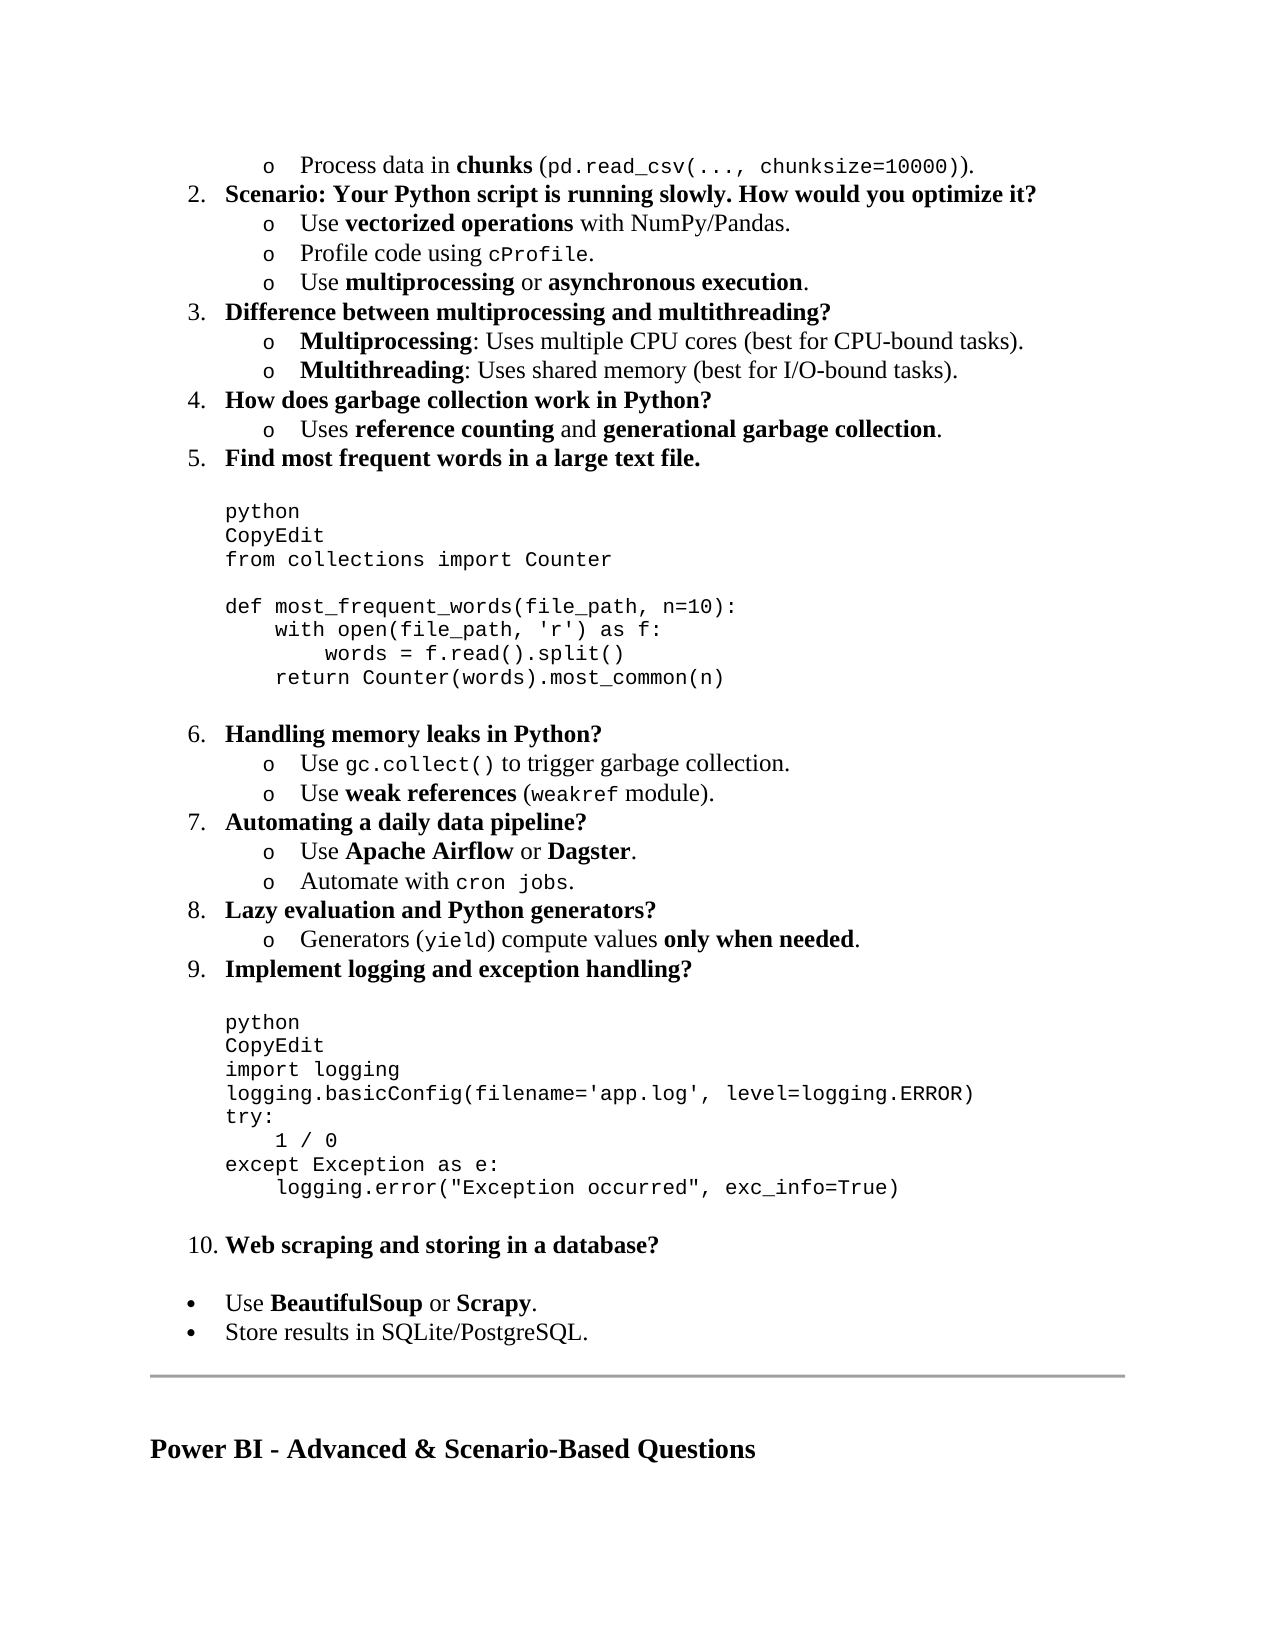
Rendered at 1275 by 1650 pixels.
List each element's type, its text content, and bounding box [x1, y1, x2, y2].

list Automate with cron jobs. [262, 866, 1125, 895]
list Use multiprocessing or asynchronous execution. [262, 267, 1125, 297]
list Profile code using cProfile. [262, 238, 1125, 267]
text python [225, 501, 1125, 525]
list Use Apache Airflow or Dagster. [262, 836, 1125, 866]
list Generators (yield) compute values only when needed. [262, 924, 1125, 954]
text import logging [225, 1059, 1125, 1083]
text logging.basicConfig(filename='app.log', level=logging.ERROR) [225, 1083, 1125, 1106]
text def most_frequent_words(file_path, n=10): [225, 596, 1125, 619]
list Implement logging and exception handling? [187, 954, 1125, 982]
list Use BeautifulSoup or Scrapy. [187, 1288, 1125, 1317]
text return Counter(words).most_common(n) [225, 667, 1125, 690]
list Store results in SQLite/PostgreSQL. [187, 1317, 1125, 1345]
text python [225, 1012, 1125, 1035]
list Web scraping and storing in a database? [187, 1230, 1125, 1259]
text from collections import Counter [225, 548, 1125, 572]
list Scenario: Your Python script is running slowly. How would you optimize it? [187, 179, 1125, 208]
list Difference between multiprocessing and multithreading? [187, 297, 1125, 326]
list How does garbage collection work in Python? [187, 385, 1125, 414]
text try: [225, 1106, 1125, 1130]
list Multithreading: Uses shared memory (best for I/O-bound tasks). [262, 355, 1125, 385]
list Process data in chunks (pd.read_csv(..., chunksize=10000)). [262, 150, 1125, 179]
list Use vectorized operations with NumPy/Pandas. [262, 208, 1125, 238]
text with open(file_path, 'r') as f: [225, 619, 1125, 643]
text logging.error("Exception occurred", exc_info=True) [225, 1177, 1125, 1201]
list Uses reference counting and generational garbage collection. [262, 414, 1125, 443]
text 1 / 0 [225, 1130, 1125, 1153]
text except Exception as e: [225, 1153, 1125, 1177]
text CopyEdit [225, 1035, 1125, 1059]
text words = f.read().split() [225, 643, 1125, 667]
list Automating a daily data pipeline? [187, 807, 1125, 836]
list Use gc.collect() to trigger garbage collection. [262, 748, 1125, 778]
list Use weak references (weakref module). [262, 778, 1125, 807]
list Lazy evaluation and Python generators? [187, 895, 1125, 924]
list Find most frequent words in a large text file. [187, 443, 1125, 472]
text Power BI - Advanced & Scenario-Based Questions [150, 1432, 1125, 1464]
list Multiprocessing: Uses multiple CPU cores (best for CPU-bound tasks). [262, 326, 1125, 355]
list Handling memory leaks in Python? [187, 719, 1125, 748]
text CopyEdit [225, 525, 1125, 548]
